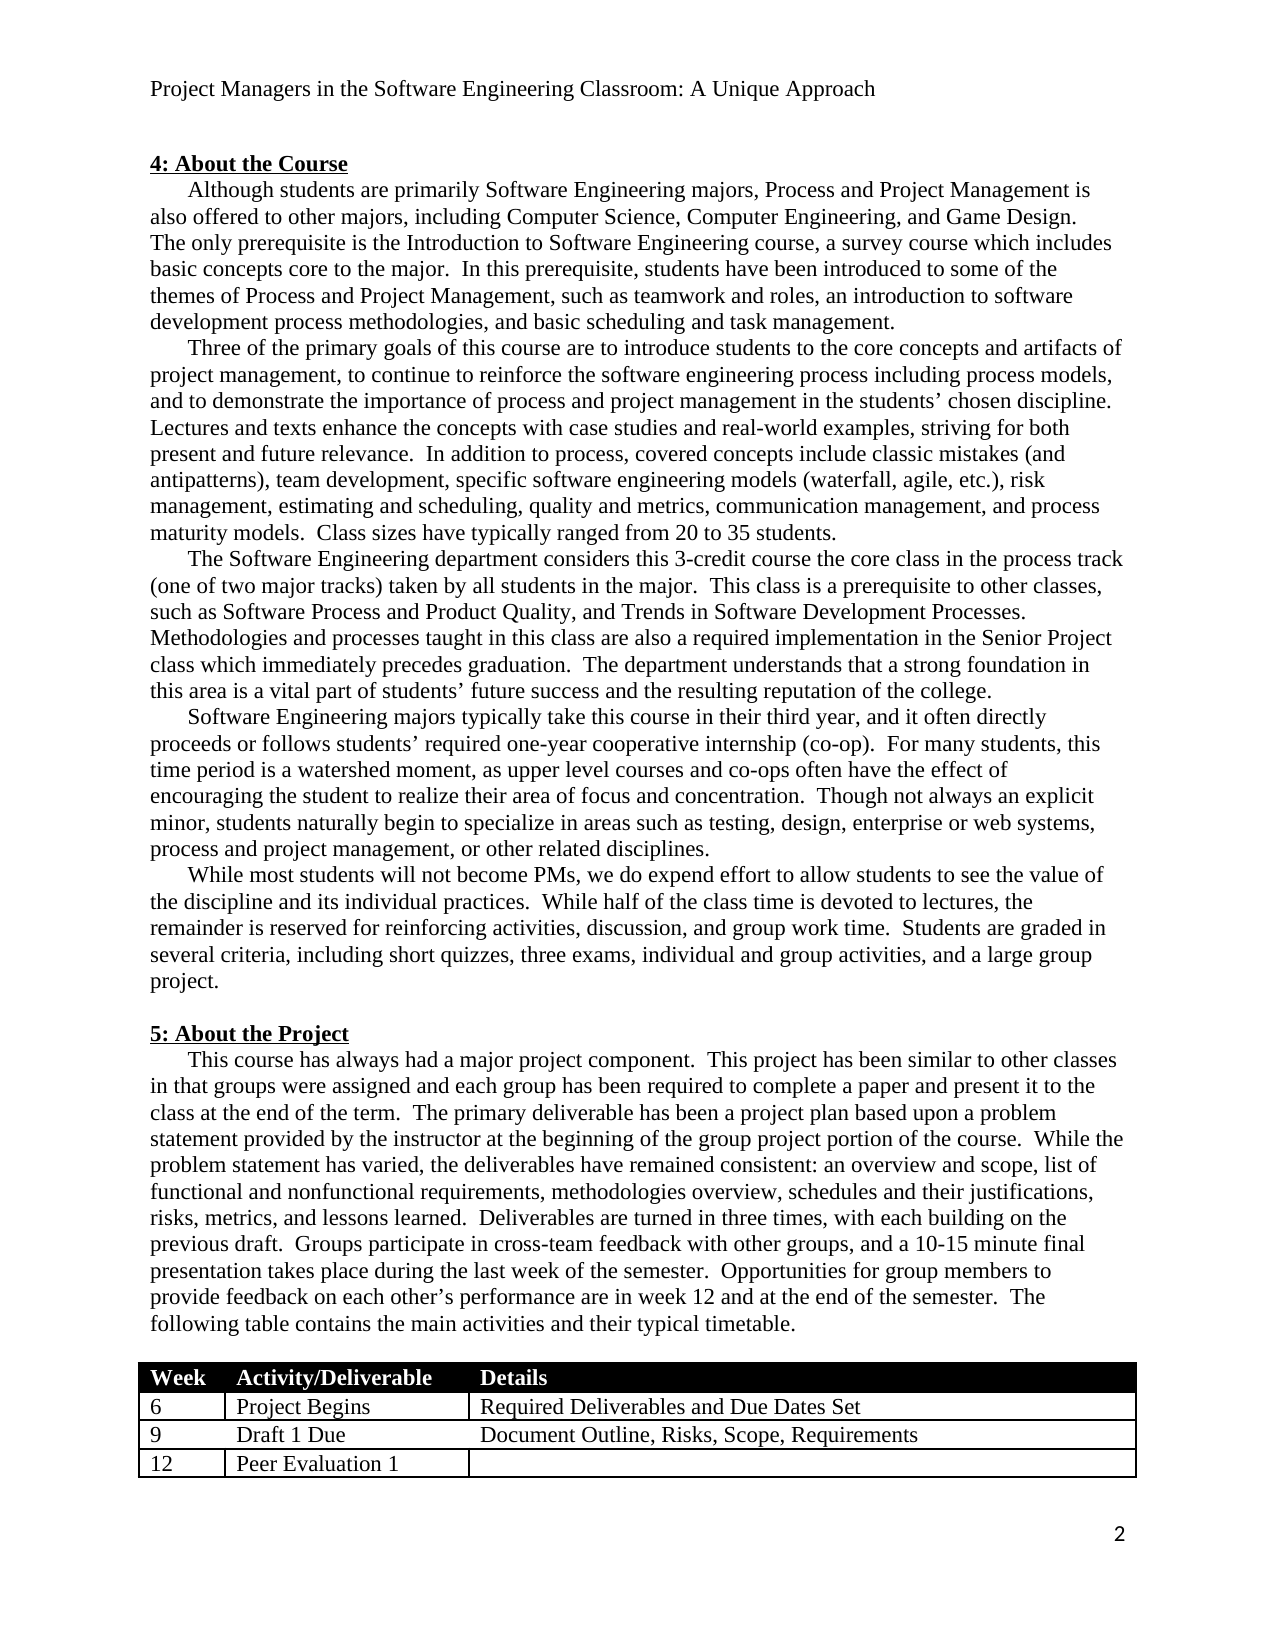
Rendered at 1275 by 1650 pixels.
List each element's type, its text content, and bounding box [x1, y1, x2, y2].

text 4: About the Course [150, 150, 1125, 176]
table_cell Project Begins [226, 1393, 468, 1419]
text The Software Engineering department considers this 3-credit course the core class in the process track (one of two major tracks) taken by all students in the major. This class is a prerequisite to other classes, such as Software Process and Product Quality, and Trends in Software Development Processes. Methodologies and processes taught in this class are also a required implementation in the Senior Project class which immediately precedes graduation. The department understands that a strong foundation in this area is a vital part of students’ future success and the resulting reputation of the college. [150, 545, 1125, 703]
text 5: About the Project [150, 1020, 1125, 1046]
text While most students will not become PMs, we do expend effort to allow students to see the value of the discipline and its individual practices. While half of the class time is devoted to lectures, the remainder is reserved for reinforcing activities, discussion, and group work time. Students are graded in several criteria, including short quizzes, three exams, individual and group activities, and a large group project. [150, 862, 1125, 993]
table_cell [470, 1450, 1135, 1476]
table_cell Peer Evaluation 1 [226, 1450, 468, 1476]
table_header Week [140, 1364, 225, 1391]
table_header Activity/Deliverable [225, 1364, 469, 1391]
table_cell Draft 1 Due [225, 1421, 469, 1448]
text Software Engineering majors typically take this course in their third year, and it often directly proceeds or follows students’ required one-year cooperative internship (co-op). For many students, this time period is a watershed moment, as upper level courses and co-ops often have the effect of encouraging the student to realize their area of focus and concentration. Though not always an explicit minor, students naturally begin to specialize in areas such as testing, design, enterprise or web systems, process and project management, or other related disciplines. [150, 703, 1125, 862]
text Although students are primarily Software Engineering majors, Process and Project Management is also offered to other majors, including Computer Science, Computer Engineering, and Game Design. The only prerequisite is the Introduction to Software Engineering course, a survey course which includes basic concepts core to the major. In this prerequisite, students have been introduced to some of the themes of Process and Project Management, such as teamwork and roles, an introduction to software development process methodologies, and basic scheduling and task management. [150, 176, 1125, 334]
text This course has always had a major project component. This project has been similar to other classes in that groups were assigned and each group has been required to complete a paper and present it to the class at the end of the term. The primary deliverable has been a project plan based upon a problem statement provided by the instructor at the beginning of the group project portion of the course. While the problem statement has varied, the deliverables have remained consistent: an overview and scope, list of functional and nonfunctional requirements, methodologies overview, schedules and their justifications, risks, metrics, and lessons learned. Deliverables are turned in three times, with each building on the previous draft. Groups participate in cross-team feedback with other groups, and a 10-15 minute final presentation takes place during the last week of the semester. Opportunities for group members to provide feedback on each other’s performance are in week 12 and at the end of the semester. The following table contains the main activities and their typical timetable. [150, 1046, 1125, 1336]
table_cell 6 [140, 1393, 224, 1419]
text Three of the primary goals of this course are to introduce students to the core concepts and artifacts of project management, to continue to reinforce the software engineering process including process models, and to demonstrate the importance of process and project management in the students’ chosen discipline. Lectures and texts enhance the concepts with case studies and real-world examples, striving for both present and future relevance. In addition to process, covered concepts include classic mistakes (and antipatterns), team development, specific software engineering models (waterfall, agile, etc.), risk management, estimating and scheduling, quality and metrics, communication management, and process maturity models. Class sizes have typically ranged from 20 to 35 students. [150, 334, 1125, 545]
table_cell Document Outline, Risks, Scope, Requirements [469, 1421, 1135, 1448]
table_cell 12 [140, 1450, 224, 1476]
table_cell 9 [140, 1421, 225, 1448]
table_cell Required Deliverables and Due Dates Set [470, 1393, 1135, 1419]
table_header Details [469, 1364, 1135, 1391]
